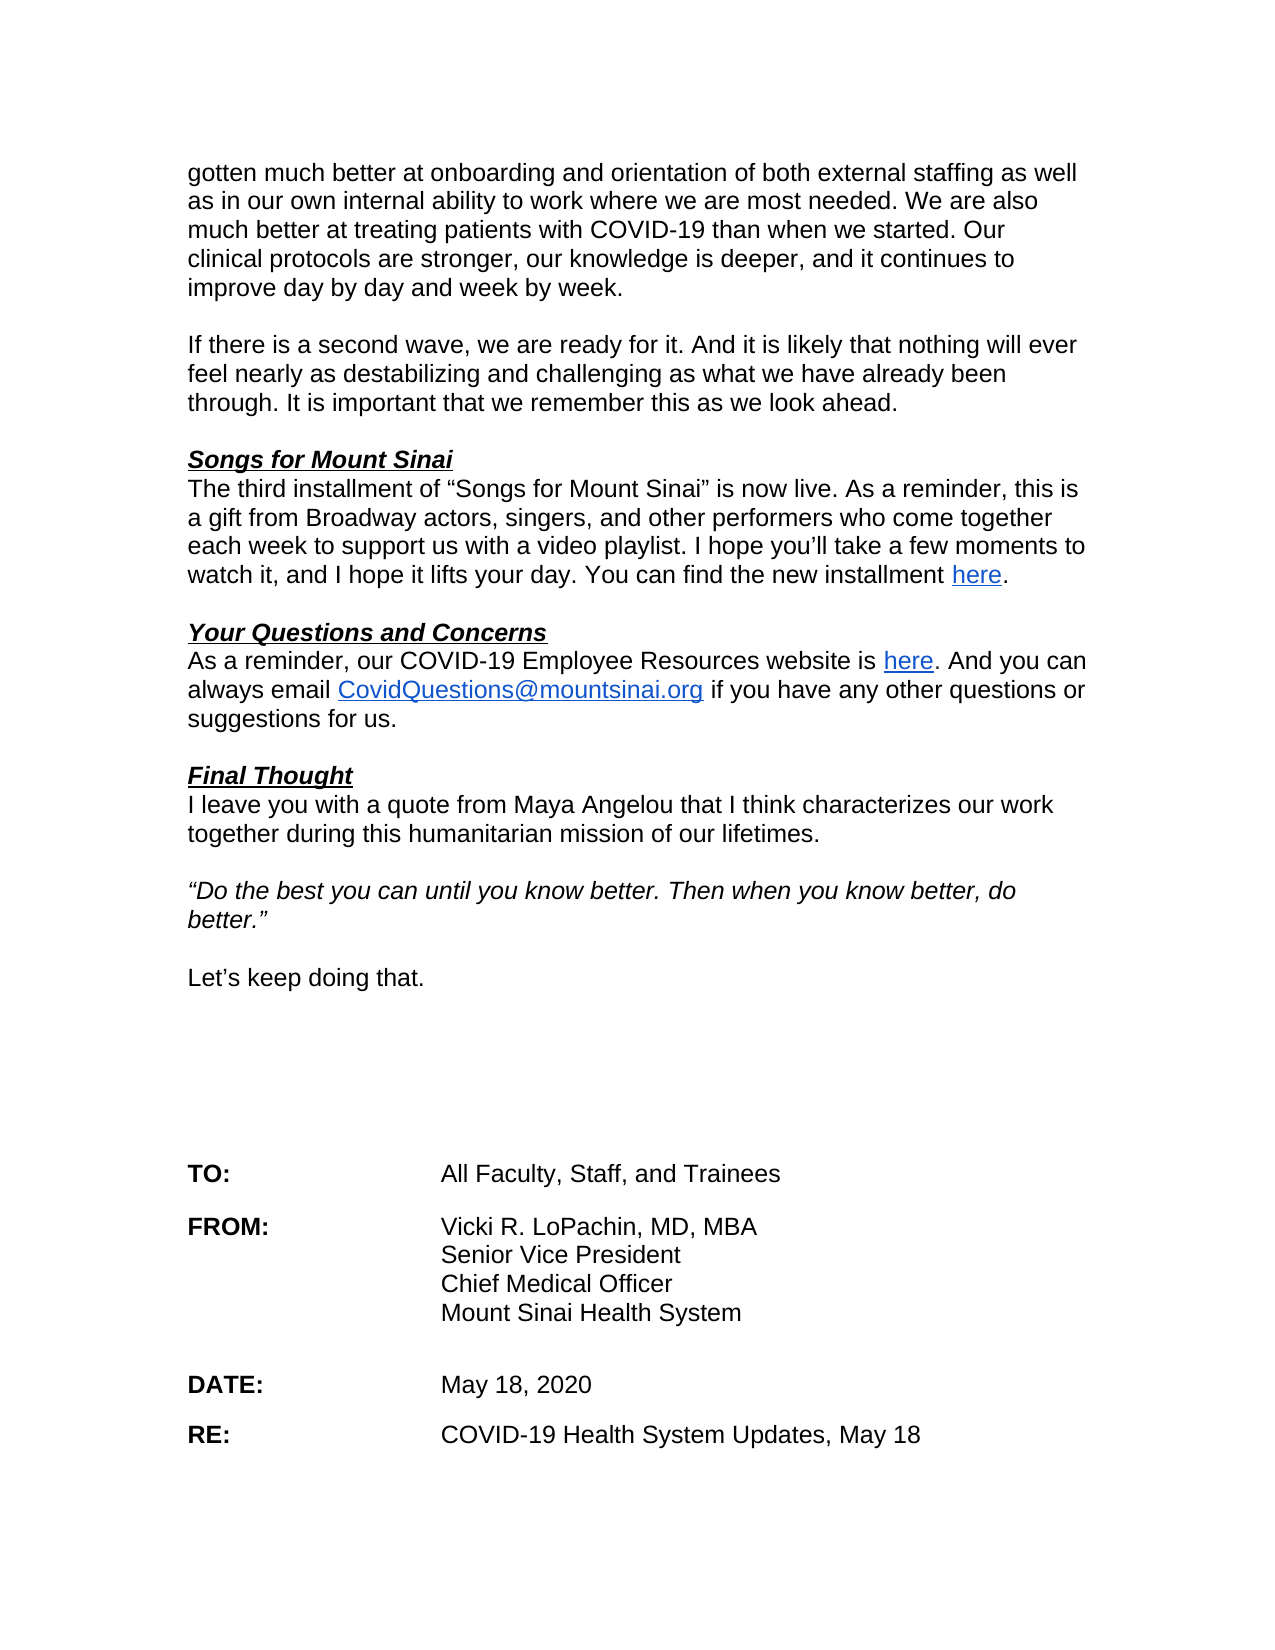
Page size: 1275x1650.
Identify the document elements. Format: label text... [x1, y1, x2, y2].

table_cell DATE: [150, 1363, 403, 1413]
table_cell RE: [150, 1413, 403, 1479]
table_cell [150, 150, 1125, 999]
table_header All Faculty, Staff, and Trainees [403, 1151, 1125, 1204]
table_header TO: [150, 1151, 403, 1204]
table_cell May 18, 2020 [403, 1363, 1125, 1413]
table_cell COVID-19 Health System Updates, May 18 [403, 1413, 1125, 1479]
table_cell FROM: [150, 1204, 403, 1363]
table_cell Vicki R. LoPachin, MD, MBA Senior Vice President Chief Medical Officer Mount Sinai Health System [403, 1204, 1125, 1363]
